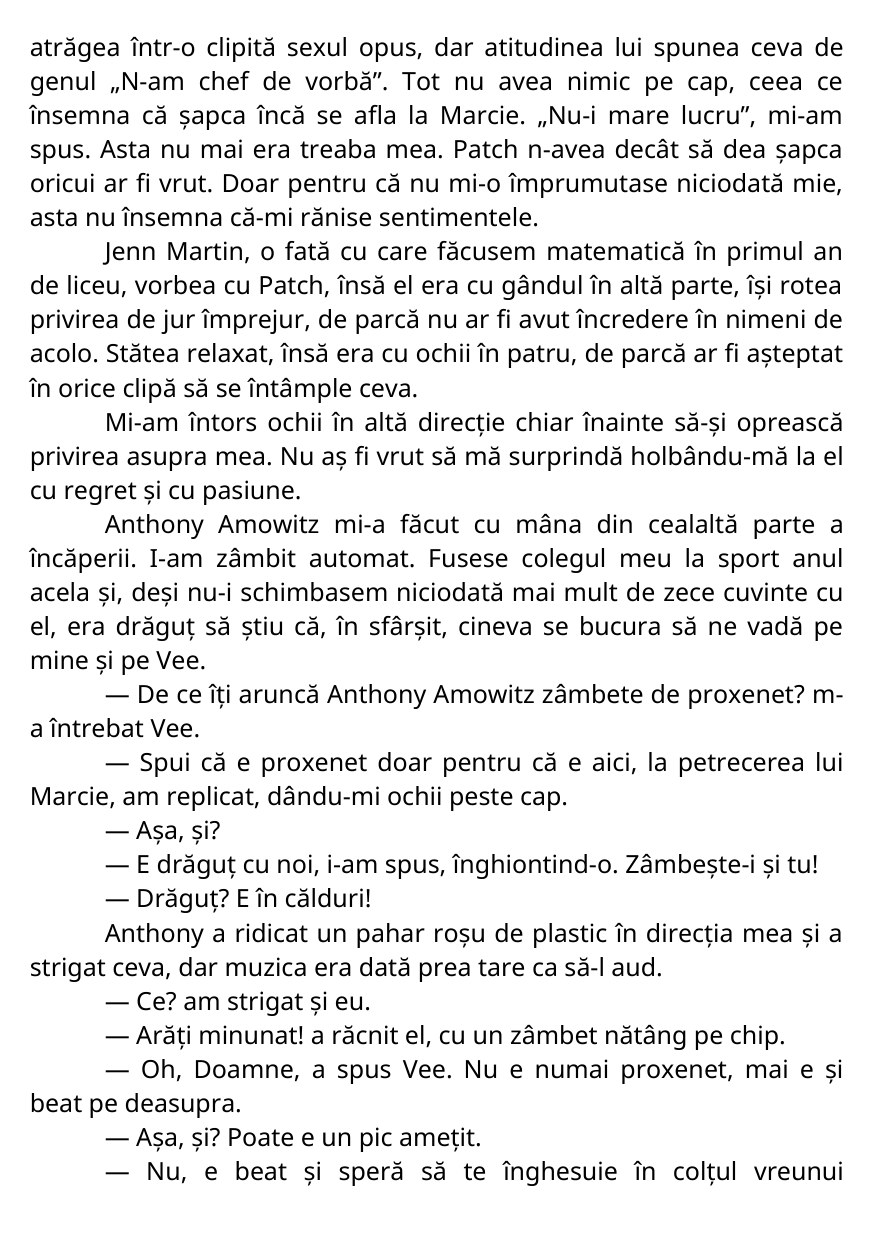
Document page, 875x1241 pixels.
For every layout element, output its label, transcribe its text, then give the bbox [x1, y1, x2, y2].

text — De ce îţi aruncă Anthony Amowitz zâmbete de proxenet? m-a întrebat Vee. [29, 677, 844, 745]
text — Oh, Doamne, a spus Vee. Nu e numai proxenet, mai e şi beat pe deasupra. [29, 1051, 844, 1119]
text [29, 1154, 844, 1188]
text — Arăţi minunat! a răcnit el, cu un zâmbet nătâng pe chip. [29, 1017, 844, 1051]
text Mi-am întors ochii în altă direcţie chiar înainte să-şi oprească privirea asupra mea. Nu aş fi vrut să mă surprindă holbându-mă la el cu regret şi cu pasiune. [29, 404, 844, 506]
text Anthony a ridicat un pahar roşu de plastic în direcţia mea şi a strigat ceva, dar muzica era dată prea tare ca să-l aud. [29, 915, 844, 983]
text — Aşa, şi? [29, 813, 844, 847]
text — Ce? am strigat şi eu. [29, 983, 844, 1017]
text — Spui că e proxenet doar pentru că e aici, la petrecerea lui Marcie, am replicat, dându-mi ochii peste cap. [29, 745, 844, 813]
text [29, 29, 844, 234]
text — E drăguţ cu noi, i-am spus, înghiontind-o. Zâmbeşte-i şi tu! [29, 847, 844, 881]
text — Drăguţ? E în călduri! [29, 881, 844, 915]
text — Aşa, şi? Poate e un pic ameţit. [29, 1119, 844, 1154]
text Jenn Martin, o fată cu care făcusem matematică în primul an de liceu, vorbea cu Patch, însă el era cu gândul în altă parte, îşi rotea privirea de jur împrejur, de parcă nu ar fi avut încredere în nimeni de acolo. Stătea relaxat, însă era cu ochii în patru, de parcă ar fi aşteptat în orice clipă să se întâmple ceva. [29, 234, 844, 404]
text Anthony Amowitz mi-a făcut cu mâna din cealaltă parte a încăperii. I-am zâmbit automat. Fusese colegul meu la sport anul acela şi, deşi nu-i schimbasem niciodată mai mult de zece cuvinte cu el, era drăguţ să ştiu că, în sfârşit, cineva se bucura să ne vadă pe mine şi pe Vee. [29, 506, 844, 677]
